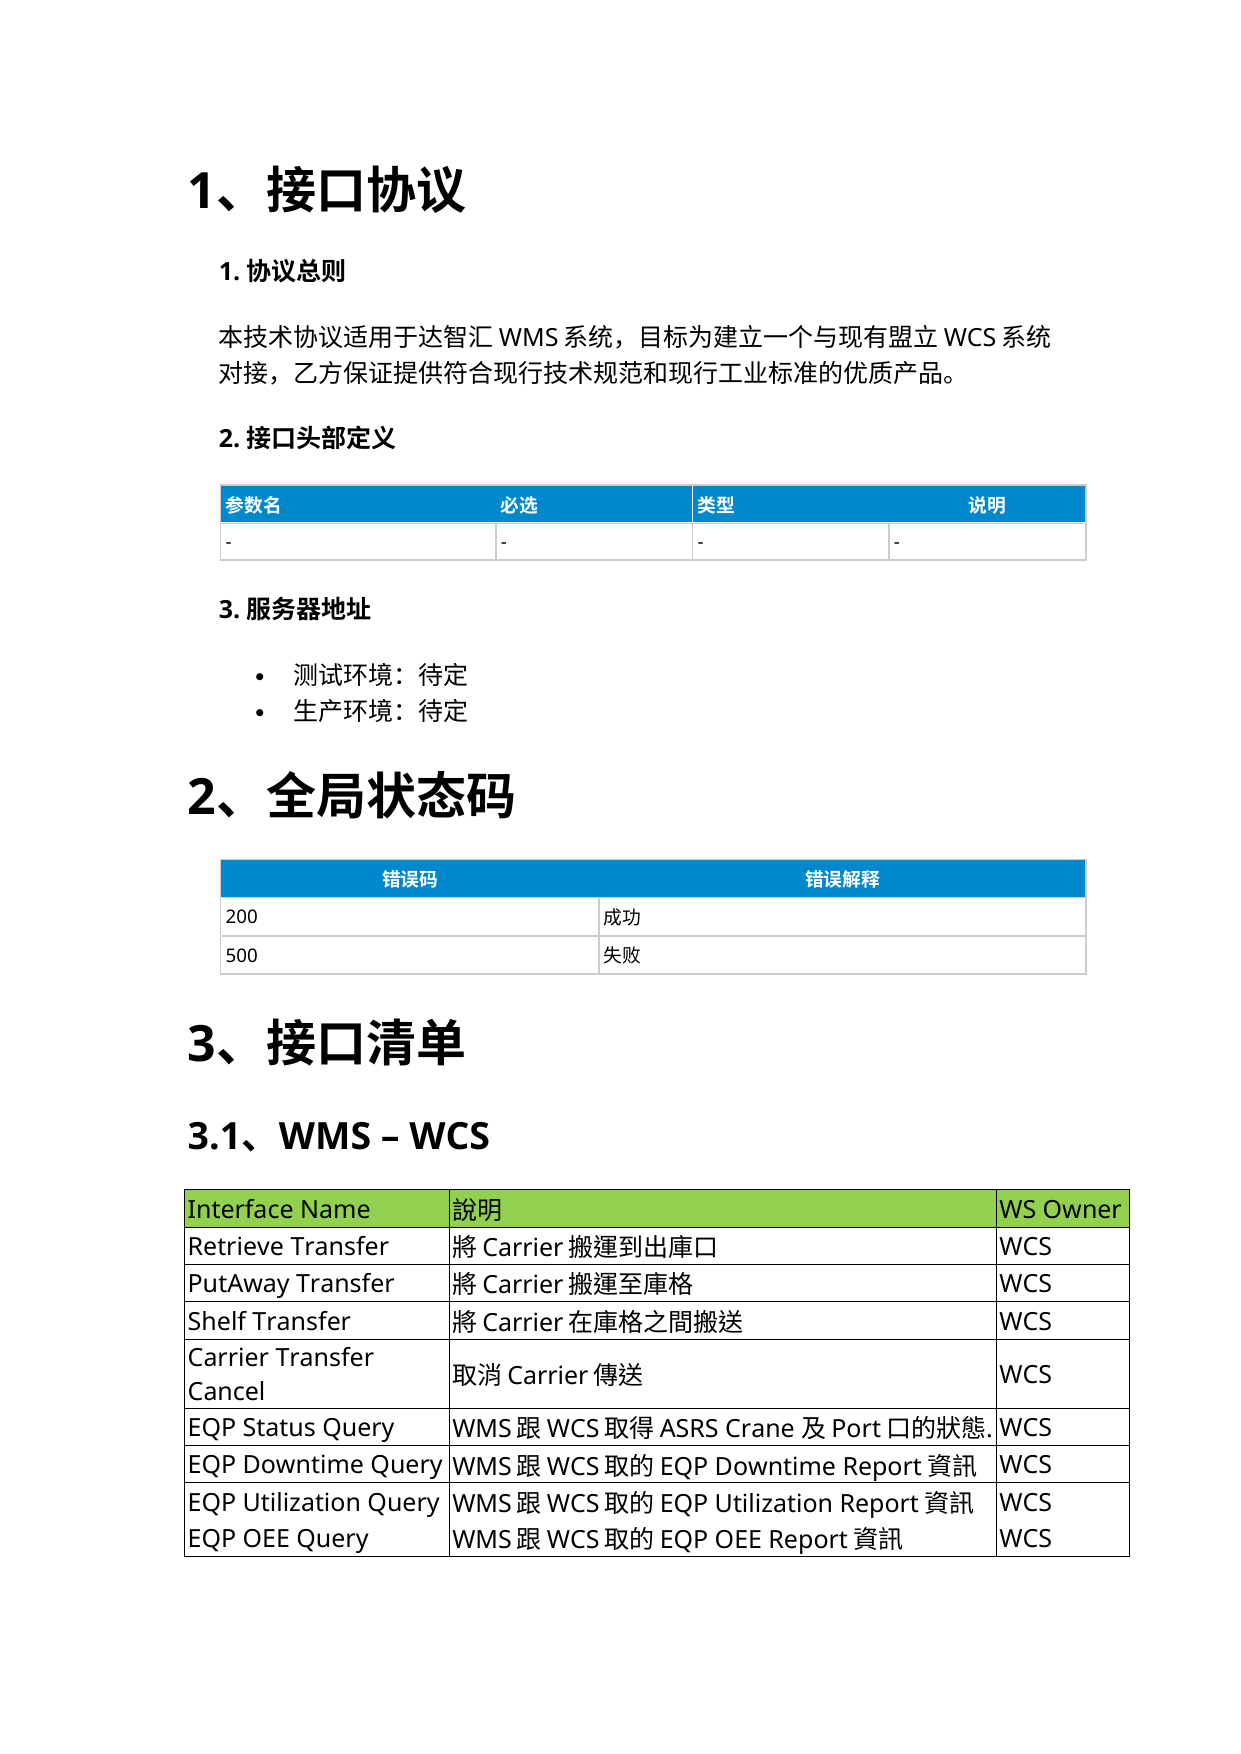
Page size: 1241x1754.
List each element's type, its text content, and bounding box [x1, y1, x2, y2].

table_cell Carrier Transfer Cancel [185, 1340, 449, 1408]
text 本技术协议适用于达智汇WMS系统，目标为建立一个与现有盟立WCS系统对接，乙方保证提供符合现行技术规范和现行工业标准的优质产品。 [219, 317, 1053, 390]
text 3. 服务器地址 [219, 590, 1053, 626]
table_cell 將Carrier搬運到出庫口 [450, 1228, 996, 1264]
text 1. 协议总则 [219, 252, 1053, 288]
text 2、全局状态码 [187, 757, 1053, 829]
table_cell 成功 [600, 898, 1085, 935]
table_cell - [497, 524, 692, 559]
table_cell - [221, 524, 495, 559]
table_cell EQP Status Query [185, 1409, 449, 1445]
table_cell WMS跟WCS取的EQP OEE Report資訊 [450, 1520, 996, 1556]
table_header 类型 [693, 486, 889, 522]
table_header 必选 [496, 486, 692, 522]
table_header 错误码 [221, 860, 599, 897]
table_cell WCS [997, 1520, 1129, 1556]
table_cell WCS [997, 1265, 1129, 1301]
table_cell WCS [997, 1409, 1129, 1445]
text 2. 接口头部定义 [219, 419, 1053, 455]
table_header 参数名 [221, 486, 496, 522]
table_header WS Owner [997, 1190, 1129, 1227]
list 生产环境：待定 [256, 691, 1053, 728]
table_cell 將Carrier搬運至庫格 [450, 1265, 996, 1301]
table_cell Retrieve Transfer [185, 1228, 449, 1264]
text 3.1、WMS – WCS [187, 1106, 1053, 1160]
table_cell - [890, 524, 1085, 559]
table_header 说明 [889, 486, 1085, 522]
table_header 错误解释 [599, 860, 1085, 897]
table_header 說明 [450, 1190, 996, 1227]
table_cell EQP Downtime Query [185, 1446, 449, 1482]
table_cell WCS [997, 1340, 1129, 1408]
table_cell EQP Utilization Query [185, 1483, 449, 1519]
table_cell WMS跟WCS取的EQP Utilization Report資訊 [450, 1483, 996, 1519]
table_cell 取消Carrier傳送 [450, 1340, 996, 1408]
table_cell 將Carrier在庫格之間搬送 [450, 1302, 996, 1338]
table_cell WCS [997, 1483, 1129, 1519]
table_cell PutAway Transfer [185, 1265, 449, 1301]
table_cell 200 [221, 898, 598, 935]
table_header Interface Name [185, 1190, 449, 1227]
table_cell WMS跟WCS取得ASRS Crane 及Port口的狀態. [450, 1409, 996, 1445]
table_cell EQP OEE Query [185, 1520, 449, 1556]
text 3、接口清单 [187, 1004, 1053, 1076]
table_cell WCS [997, 1228, 1129, 1264]
table_cell WCS [997, 1302, 1129, 1338]
list 测试环境：待定 [256, 655, 1053, 691]
table_cell 500 [221, 936, 598, 973]
table_cell 失败 [600, 937, 1085, 973]
text 1、接口协议 [187, 150, 1053, 223]
table_cell - [693, 524, 888, 559]
table_cell WMS跟WCS取的EQP Downtime Report資訊 [450, 1446, 996, 1482]
table_cell Shelf Transfer [185, 1302, 449, 1338]
table_cell WCS [997, 1446, 1129, 1482]
